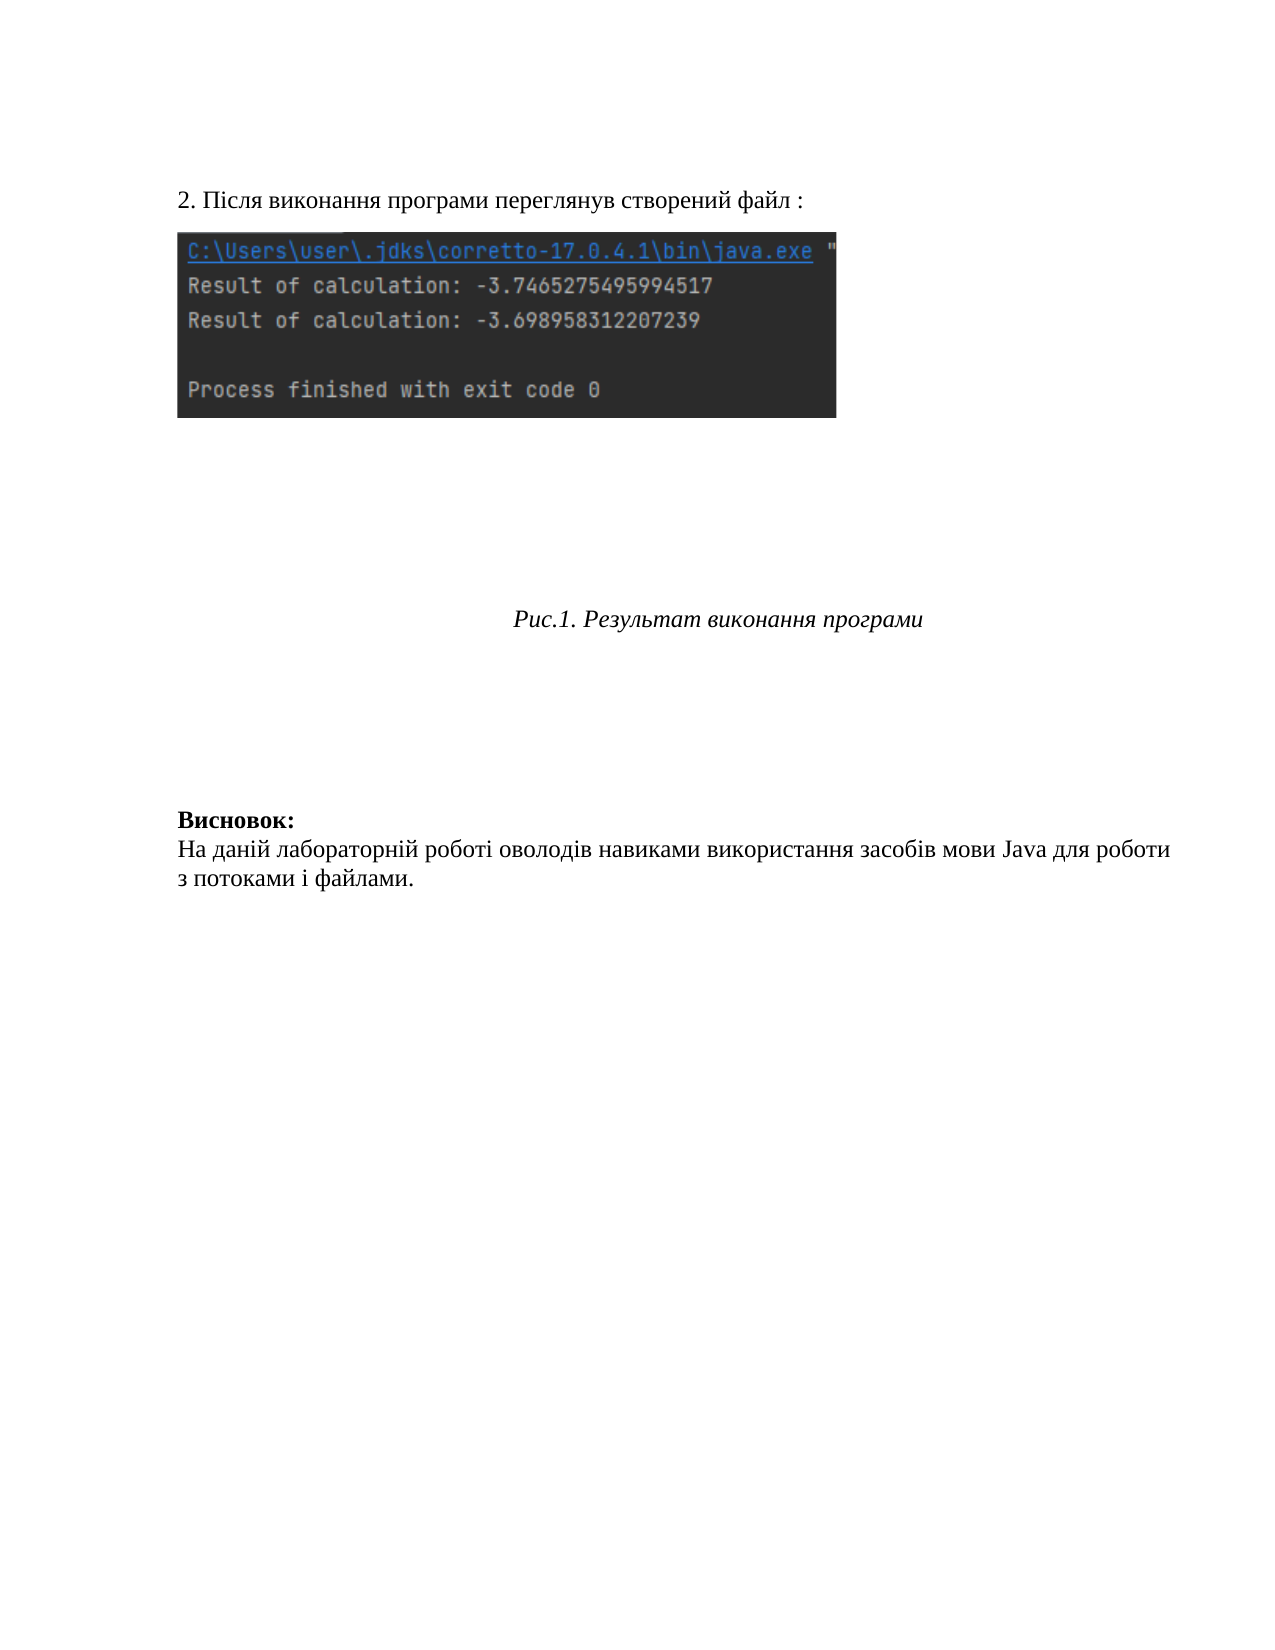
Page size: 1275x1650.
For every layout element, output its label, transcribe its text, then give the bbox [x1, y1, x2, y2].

text На даній лабораторній роботі оволодів навиками використання засобів мови Java для роботи з потоками і файлами. [177, 834, 1186, 892]
text Рис.1. Результат виконання програми [252, 604, 1186, 633]
picture [177, 232, 837, 418]
text 2. Після виконання програми переглянув створений файл : [177, 185, 1186, 214]
text Висновок: [177, 806, 1186, 834]
